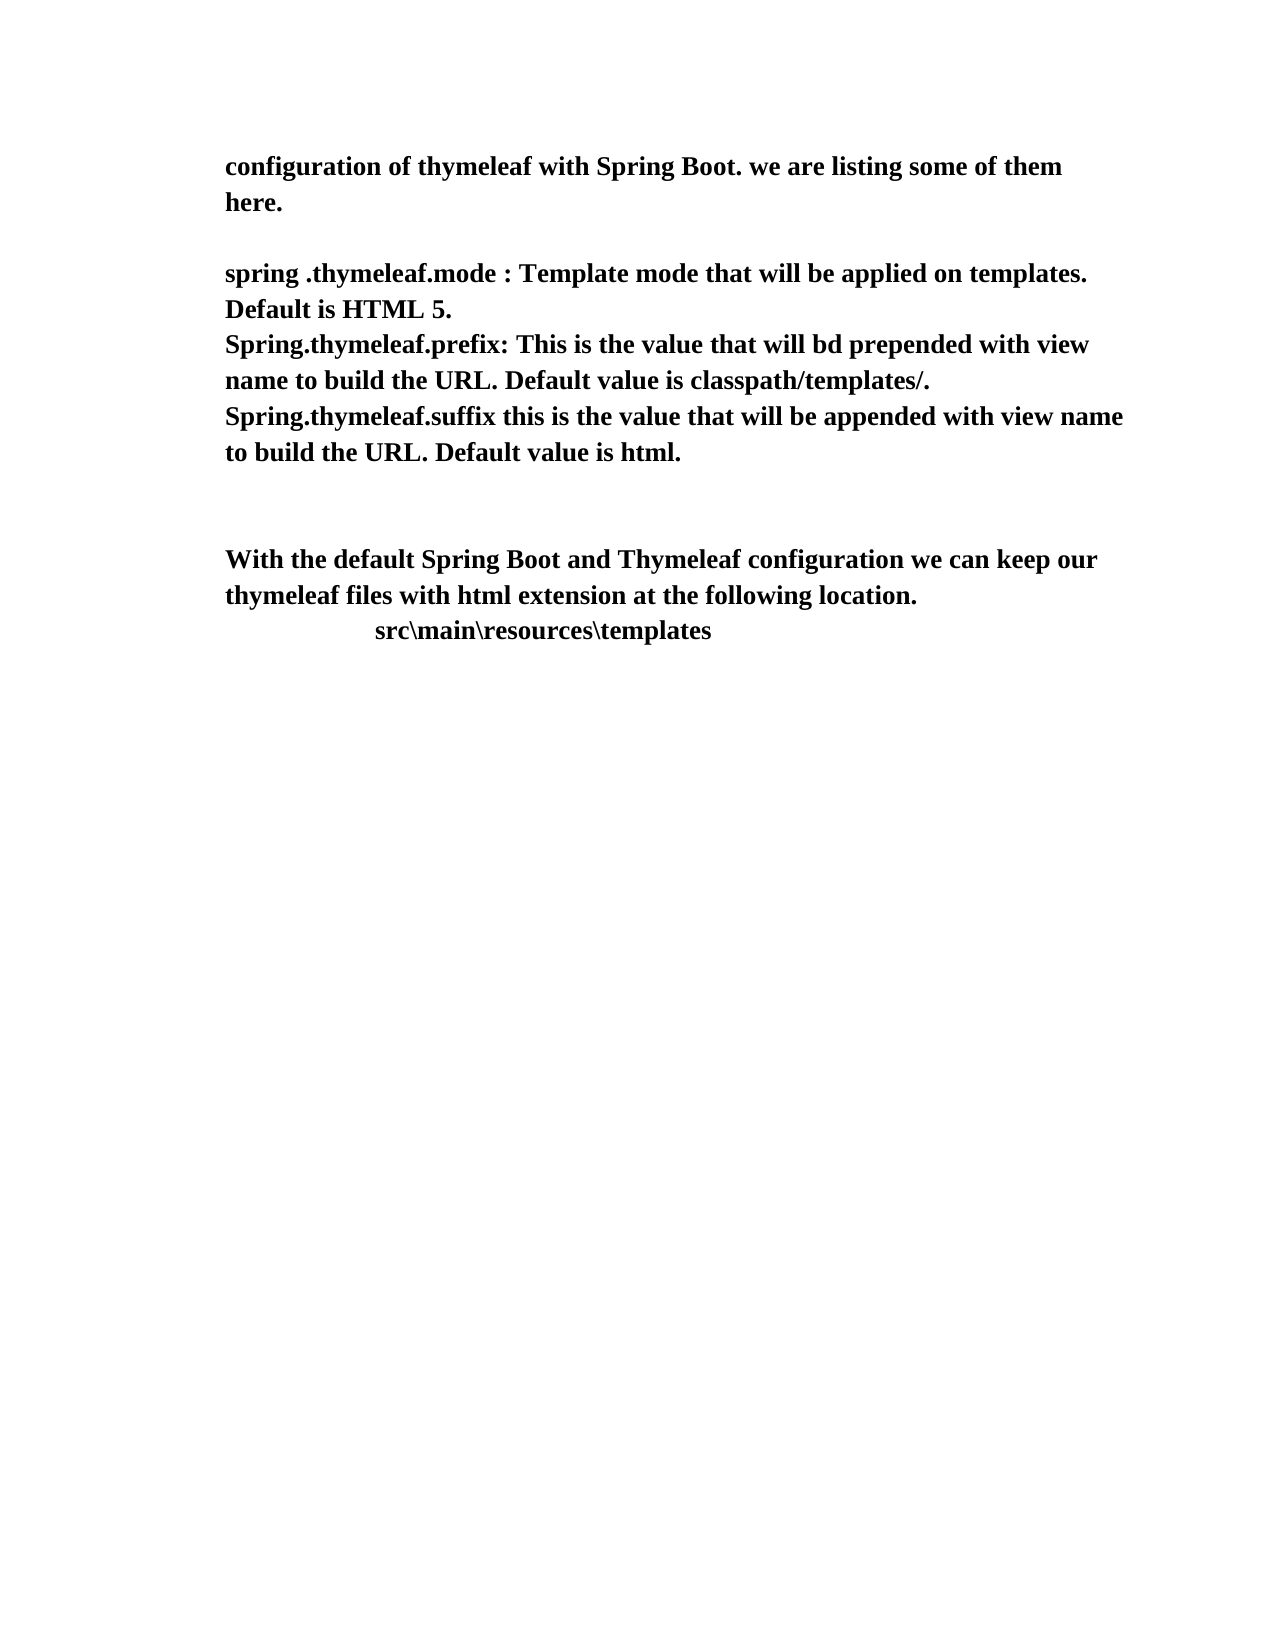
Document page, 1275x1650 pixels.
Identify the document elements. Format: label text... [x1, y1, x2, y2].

text Spring.thymeleaf.suffix this is the value that will be appended with view name to build the URL. Default value is html. [225, 400, 1125, 467]
text spring .thymeleaf.mode : Template mode that will be applied on templates. Default is HTML 5. [225, 257, 1125, 324]
text src\main\resources\templates [300, 614, 1125, 646]
text Spring.thymeleaf.prefix: This is the value that will bd prepended with view name to build the URL. Default value is classpath/templates/. [225, 329, 1125, 396]
text With the default Spring Boot and Thymeleaf configuration we can keep our thymeleaf files with html extension at the following location. [225, 543, 1125, 610]
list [187, 150, 1125, 217]
